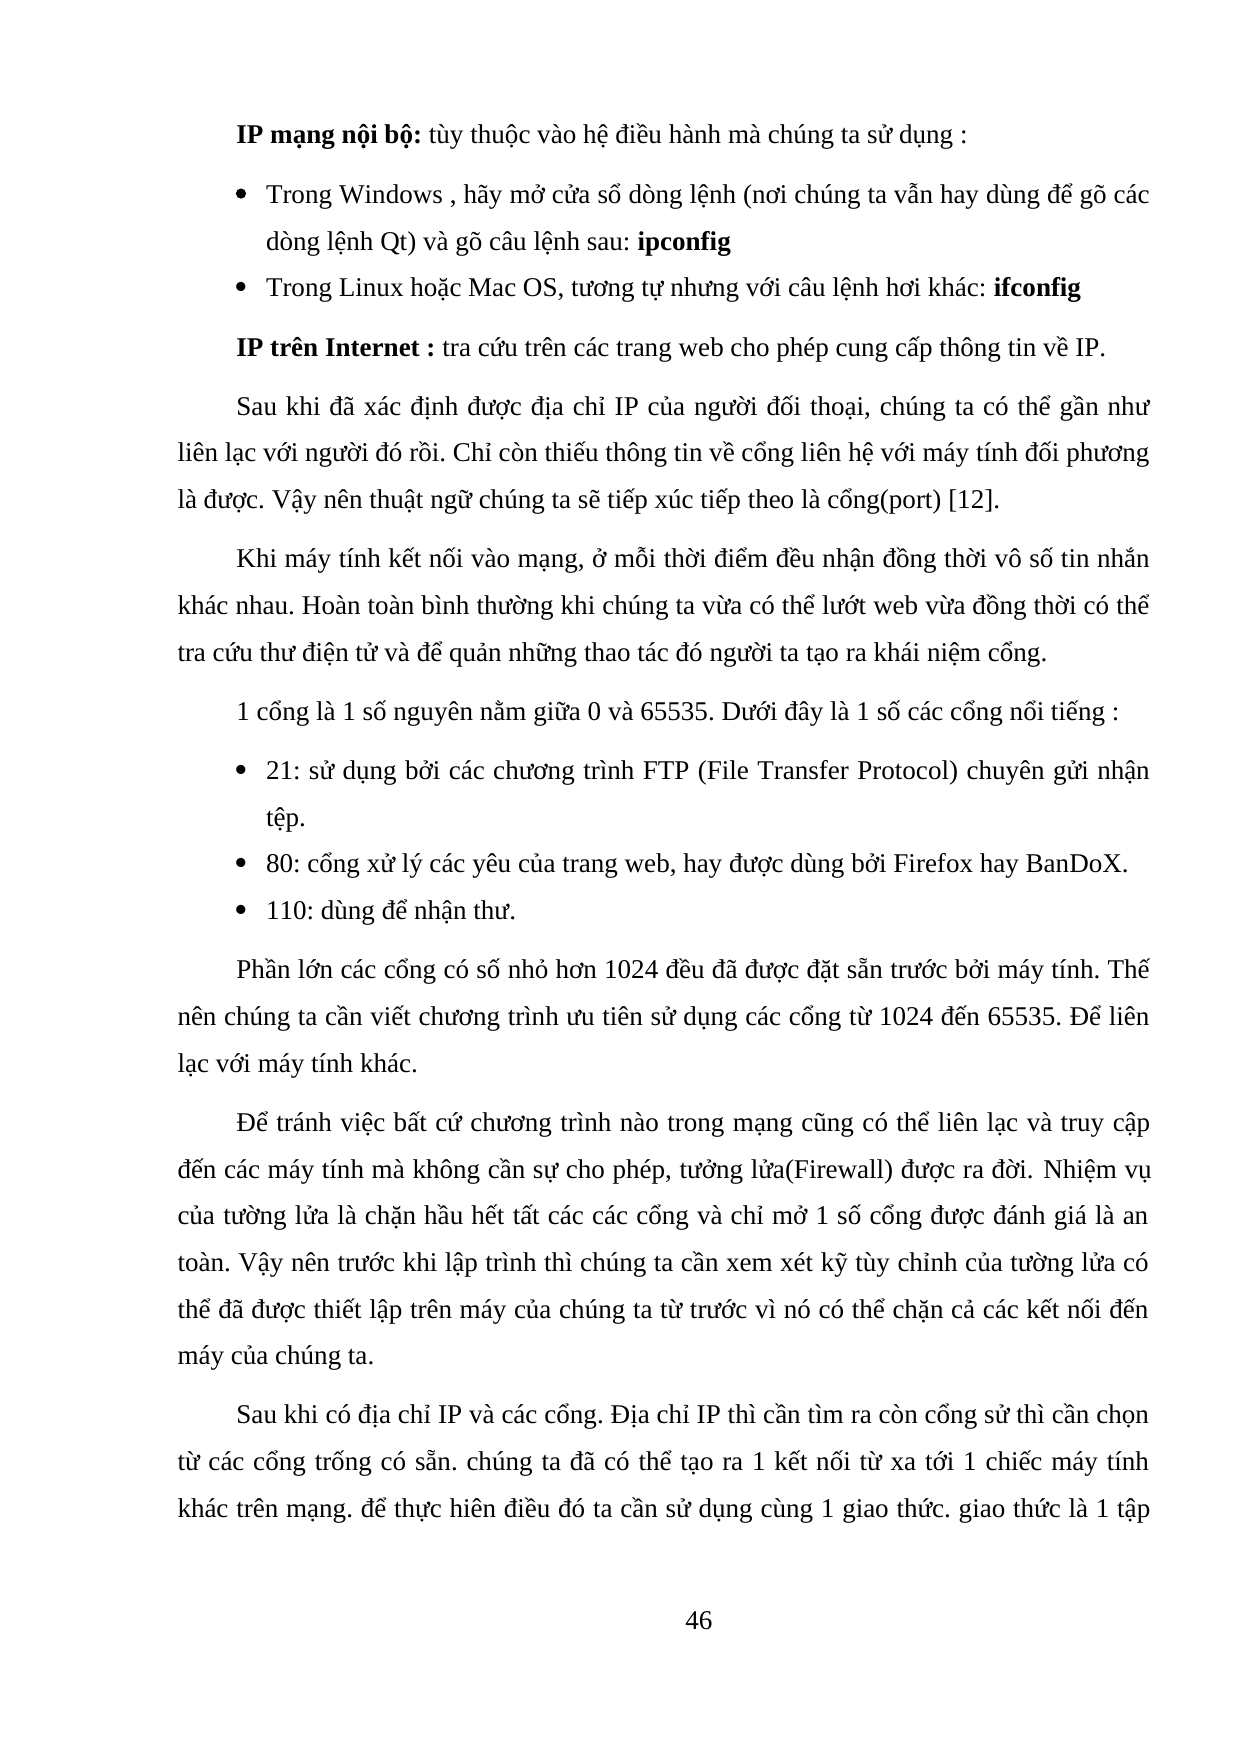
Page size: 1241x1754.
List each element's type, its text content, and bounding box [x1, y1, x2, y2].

text Để tránh việc bất cứ chương trình nào trong mạng cũng có thể liên lạc và truy cập đến các máy tính mà không cần sự cho phép, tưởng lửa(Firewall) được ra đời. Nhiệm vụ của tường lửa là chặn hầu hết tất các các cổng và chỉ mở 1 số cổng được đánh giá là an toàn. Vậy nên trước khi lập trình thì chúng ta cần xem xét kỹ tùy chỉnh của tường lửa có thể đã được thiết lập trên máy của chúng ta từ trước vì nó có thể chặn cả các kết nối đến máy của chúng ta. [177, 1106, 1152, 1371]
list 80: cổng xử lý các yêu của trang web, hay được dùng bởi Firefox hay BanDoX. [236, 847, 1152, 879]
text IP mạng nội bộ: tùy thuộc vào hệ điều hành mà chúng ta sử dụng : [177, 119, 1152, 150]
list 110: dùng để nhận thư. [236, 894, 1152, 926]
text Phần lớn các cổng có số nhỏ hơn 1024 đều đã được đặt sẵn trước bởi máy tính. Thế nên chúng ta cần viết chương trình ưu tiên sử dụng các cổng từ 1024 đến 65535. Để liên lạc với máy tính khác. [177, 954, 1152, 1078]
text Sau khi đã xác định được địa chỉ IP của người đối thoại, chúng ta có thể gần như liên lạc với người đó rồi. Chỉ còn thiếu thông tin về cổng liên hệ với máy tính đối phương là được. Vậy nên thuật ngữ chúng ta sẽ tiếp xúc tiếp theo là cổng(port) [12]. [177, 390, 1152, 514]
text IP trên Internet : tra cứu trên các trang web cho phép cung cấp thông tin về IP. [177, 331, 1152, 362]
list Trong Linux hoặc Mac OS, tương tự nhưng với câu lệnh hơi khác: ifconfig [236, 271, 1152, 302]
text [177, 1399, 1152, 1523]
text Khi máy tính kết nối vào mạng, ở mỗi thời điểm đều nhận đồng thời vô số tin nhắn khác nhau. Hoàn toàn bình thường khi chúng ta vừa có thể lướt web vừa đồng thời có thể tra cứu thư điện tử và để quản những thao tác đó người ta tạo ra khái niệm cổng. [177, 542, 1152, 667]
list Trong Windows , hãy mở cửa sổ dòng lệnh (nơi chúng ta vẫn hay dùng để gõ các dòng lệnh Qt) và gõ câu lệnh sau: ipconfig [236, 178, 1152, 256]
list 21: sử dụng bởi các chương trình FTP (File Transfer Protocol) chuyên gửi nhận tệp. [236, 754, 1152, 832]
text 1 cổng là 1 số nguyên nằm giữa 0 và 65535. Dưới đây là 1 số các cổng nổi tiếng : [177, 695, 1152, 726]
